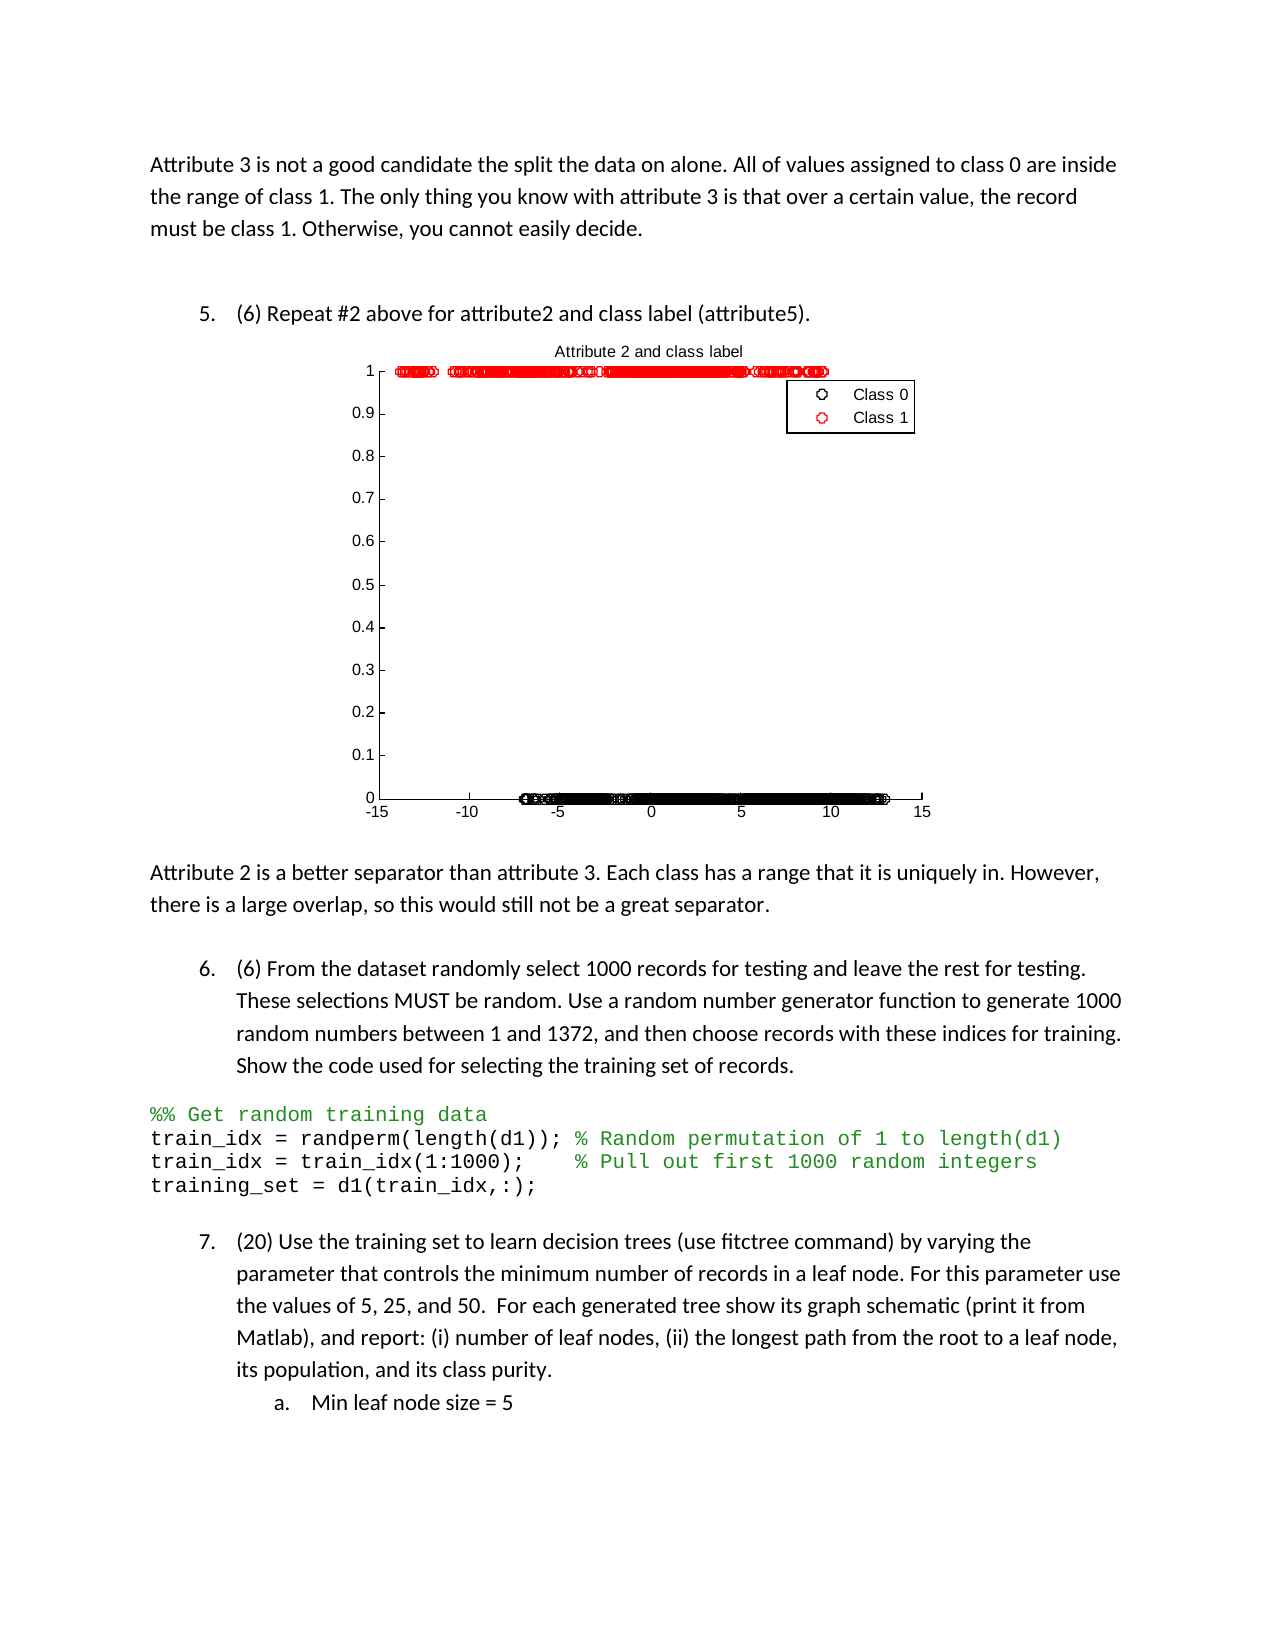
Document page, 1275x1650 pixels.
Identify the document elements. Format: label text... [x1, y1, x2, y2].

text Attribute 3 is not a good candidate the split the data on alone. All of values assigned to class 0 are inside the range of class 1. The only thing you know with attribute 3 is that over a certain value, the record must be class 1. Otherwise, you cannot easily decide. [150, 150, 1125, 242]
text train_idx = train_idx(1:1000); % Pull out first 1000 random integers [150, 1151, 1125, 1175]
list (6) From the dataset randomly select 1000 records for testing and leave the rest for testing. These selections MUST be random. Use a random number generator function to generate 1000 random numbers between 1 and 1372, and then choose records with these indices for training. Show the code used for selecting the training set of records. [198, 954, 1125, 1079]
text train_idx = randperm(length(d1)); % Random permutation of 1 to length(d1) [150, 1128, 1125, 1151]
text training_set = d1(train_idx,:); [150, 1175, 1125, 1198]
list Min leaf node size = 5 [273, 1388, 1125, 1416]
list (6) Repeat #2 above for attribute2 and class label (attribute5). [198, 299, 1125, 328]
list Attribute 2 is a better separator than attribute 3. Each class has a range that it is uniquely in. However, there is a large overlap, so this would still not be a great separator. [150, 858, 1125, 918]
text %% Get random training data [150, 1104, 1125, 1128]
list (20) Use the training set to learn decision trees (use fitctree command) by varying the parameter that controls the minimum number of records in a leaf node. For this parameter use the values of 5, 25, and 50. For each generated tree show its graph schematic (print it from Matlab), and report: (i) number of leaf nodes, (ii) the longest path from the root to a leaf node, its population, and its class purity. [198, 1227, 1125, 1384]
